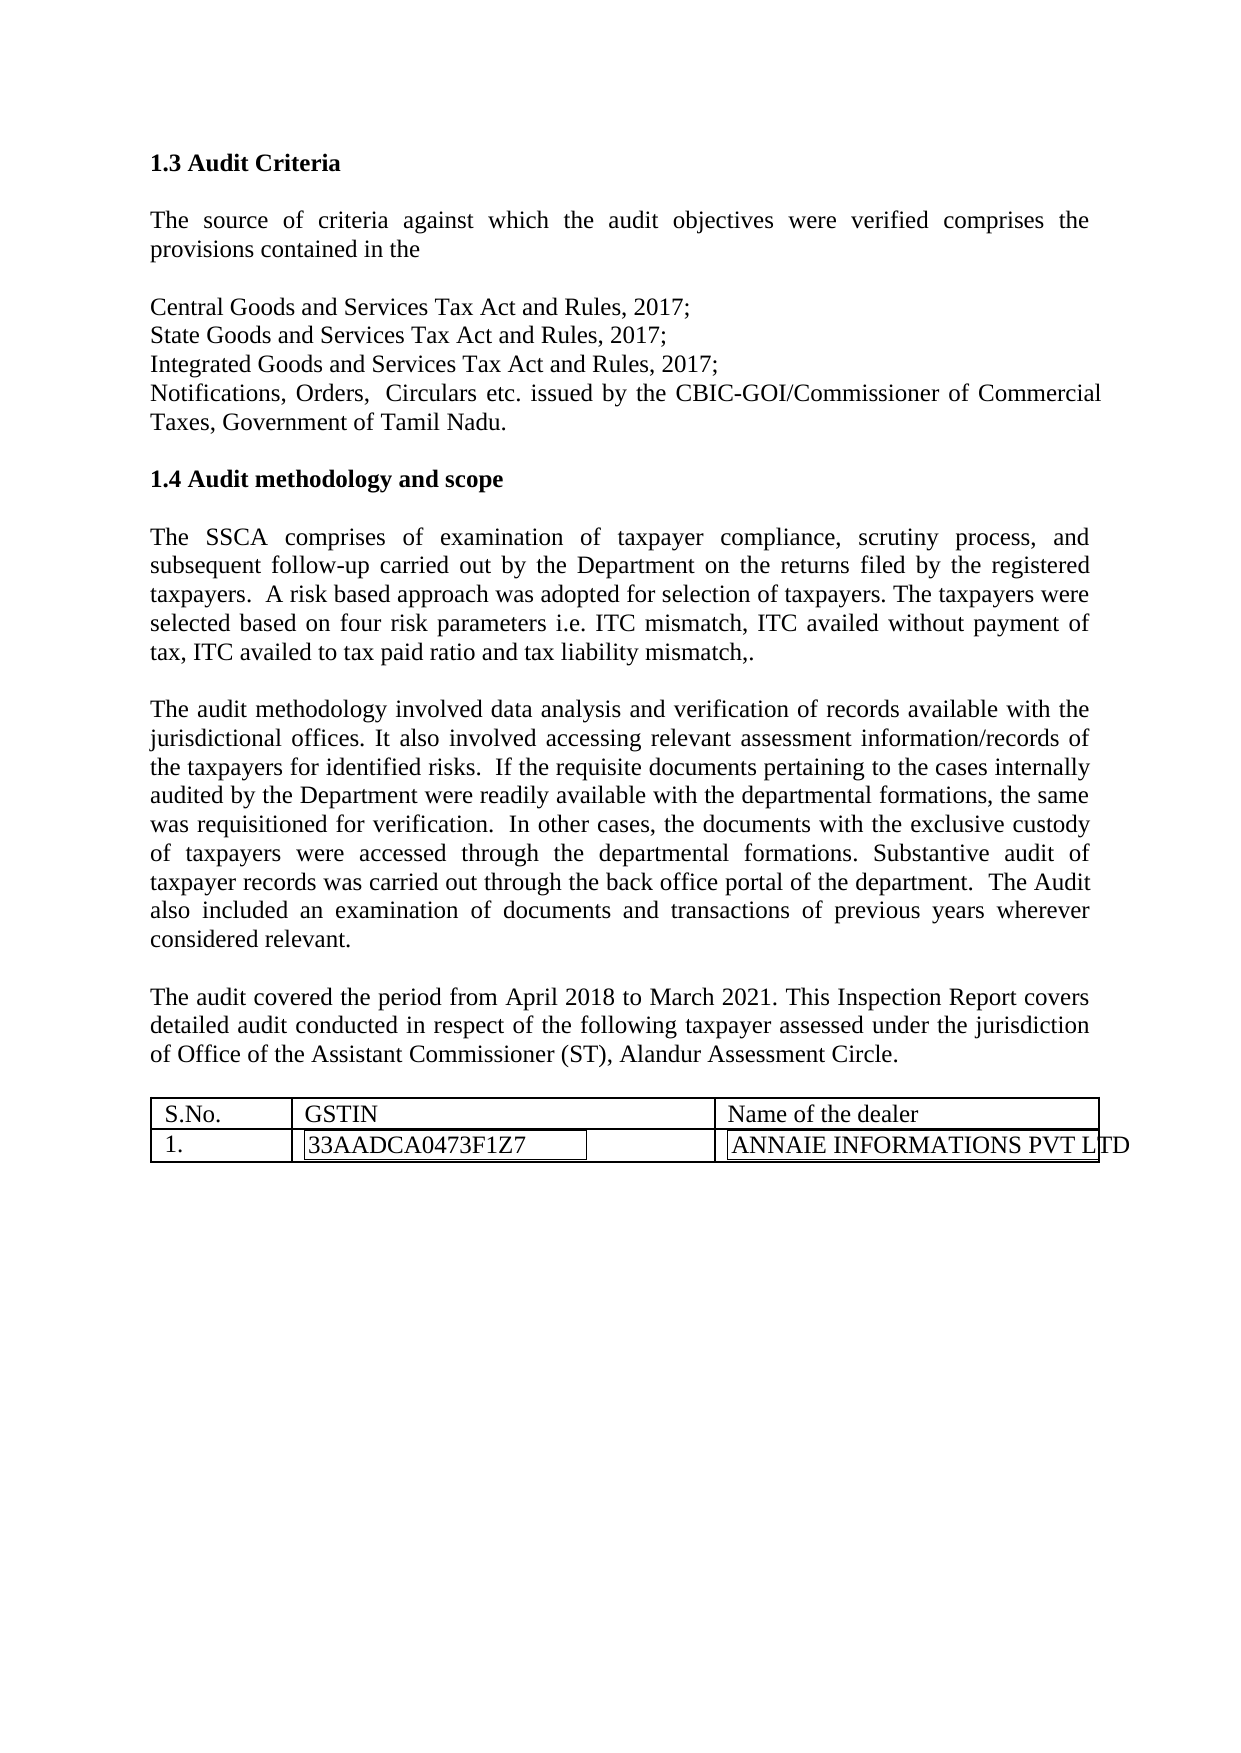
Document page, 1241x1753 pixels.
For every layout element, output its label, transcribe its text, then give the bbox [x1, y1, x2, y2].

text State Goods and Services Tax Act and Rules, 2017; [137, 320, 1103, 349]
text The audit covered the period from April 2018 to March 2021. This Inspection Report covers detailed audit conducted in respect of the following taxpayer assessed under the jurisdiction of Office of the Assistant Commissioner (ST), Alandur Assessment Circle. [150, 982, 1091, 1068]
text The source of criteria against which the audit objectives were verified comprises the provisions contained in the [150, 205, 1091, 263]
table_header Name of the dealer [716, 1099, 1098, 1127]
text 1.3 Audit Criteria [150, 148, 1091, 177]
text The audit methodology involved data analysis and verification of records available with the jurisdictional offices. It also involved accessing relevant assessment information/records of the taxpayers for identified risks. If the requisite documents pertaining to the cases internally audited by the Department were readily available with the departmental formations, the same was requisitioned for verification. In other cases, the documents with the exclusive custody of taxpayers were accessed through the departmental formations. Substantive audit of taxpayer records was carried out through the back office portal of the department. The Audit also included an examination of documents and transactions of previous years wherever considered relevant. [150, 694, 1091, 953]
text Central Goods and Services Tax Act and Rules, 2017; [137, 292, 1103, 320]
text Notifications, Orders, Circulars etc. issued by the CBIC-GOI/Commissioner of Commercial Taxes, Government of Tamil Nadu. [150, 378, 1103, 435]
text 1.4 Audit methodology and scope [150, 464, 1091, 493]
table_cell [293, 1130, 714, 1161]
text The SSCA comprises of examination of taxpayer compliance, scrutiny process, and subsequent follow-up carried out by the Department on the returns filed by the registered taxpayers. A risk based approach was adopted for selection of taxpayers. The taxpayers were selected based on four risk parameters i.e. ITC mismatch, ITC availed without payment of tax, ITC availed to tax paid ratio and tax liability mismatch,. [150, 522, 1091, 665]
table_header GSTIN [293, 1099, 714, 1127]
table_header S.No. [152, 1099, 291, 1127]
table_cell [716, 1130, 1098, 1161]
text Integrated Goods and Services Tax Act and Rules, 2017; [137, 349, 1103, 378]
table_cell 1. [152, 1130, 291, 1161]
